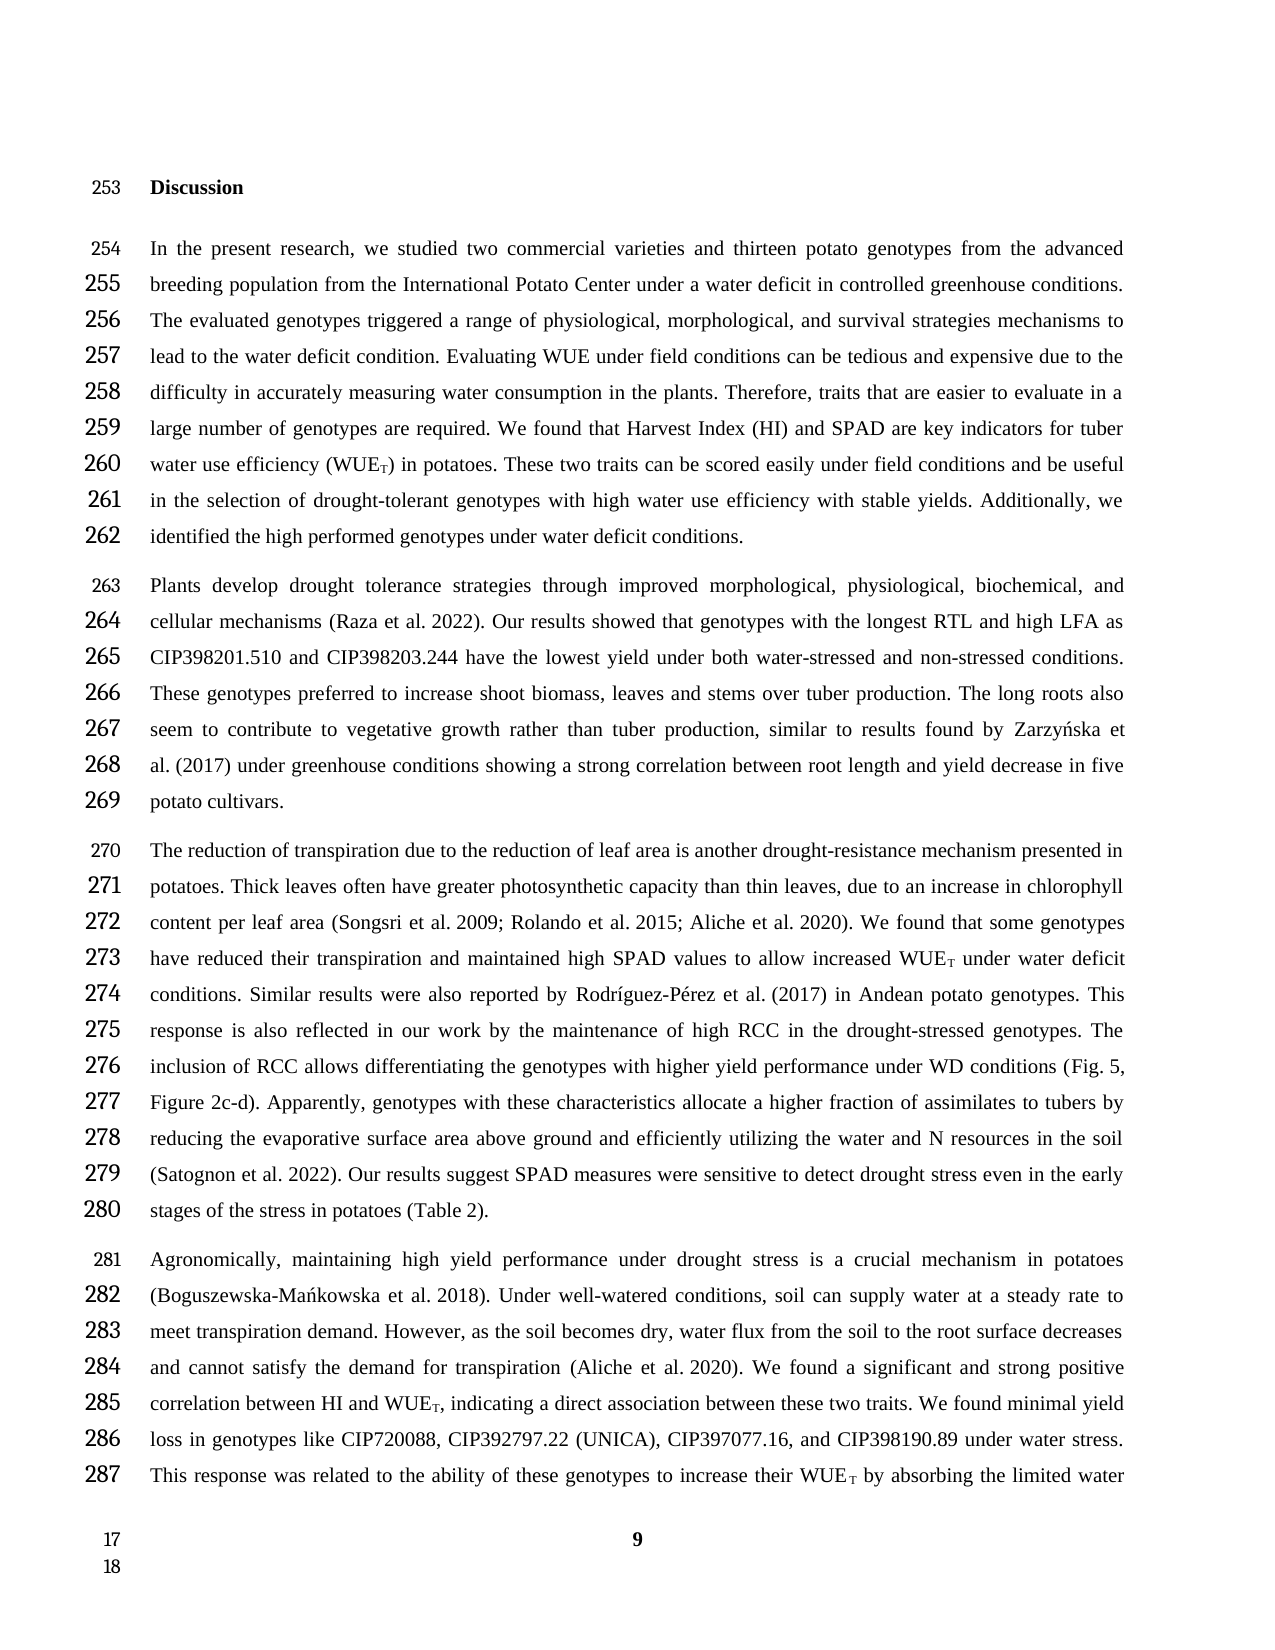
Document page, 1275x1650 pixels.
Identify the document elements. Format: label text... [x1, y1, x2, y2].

subtitle Discussion [150, 175, 1125, 199]
text In the present research, we studied two commercial varieties and thirteen potato genotypes from the advanced breeding population from the International Potato Center under a water deficit in controlled greenhouse conditions. The evaluated genotypes triggered a range of physiological, morphological, and survival strategies mechanisms to lead to the water deficit condition. Evaluating WUE under field conditions can be tedious and expensive due to the difficulty in accurately measuring water consumption in the plants. Therefore, traits that are easier to evaluate in a large number of genotypes are required. We found that Harvest Index (HI) and SPAD are key indicators for tuber water use efficiency (WUET) in potatoes. These two traits can be scored easily under field conditions and be useful in the selection of drought-tolerant genotypes with high water use efficiency with stable yields. Additionally, we identified the high performed genotypes under water deficit conditions. [150, 236, 1125, 548]
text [150, 1247, 1125, 1487]
text Plants develop drought tolerance strategies through improved morphological, physiological, biochemical, and cellular mechanisms (Raza et al. 2022). Our results showed that genotypes with the longest RTL and high LFA as CIP398201.510 and CIP398203.244 have the lowest yield under both water-stressed and non-stressed conditions. These genotypes preferred to increase shoot biomass, leaves and stems over tuber production. The long roots also seem to contribute to vegetative growth rather than tuber production, similar to results found by Zarzyńska et al. (2017) under greenhouse conditions showing a strong correlation between root length and yield decrease in five potato cultivars. [150, 573, 1125, 813]
text The reduction of transpiration due to the reduction of leaf area is another drought-resistance mechanism presented in potatoes. Thick leaves often have greater photosynthetic capacity than thin leaves, due to an increase in chlorophyll content per leaf area (Songsri et al. 2009; Rolando et al. 2015; Aliche et al. 2020). We found that some genotypes have reduced their transpiration and maintained high SPAD values to allow increased WUET under water deficit conditions. Similar results were also reported by Rodríguez-Pérez et al. (2017) in Andean potato genotypes. This response is also reflected in our work by the maintenance of high RCC in the drought-stressed genotypes. The inclusion of RCC allows differentiating the genotypes with higher yield performance under WD conditions (Fig. 5, Figure 2c-d). Apparently, genotypes with these characteristics allocate a higher fraction of assimilates to tubers by reducing the evaporative surface area above ground and efficiently utilizing the water and N resources in the soil (Satognon et al. 2022). Our results suggest SPAD measures were sensitive to detect drought stress even in the early stages of the stress in potatoes (Table 2). [150, 838, 1125, 1222]
